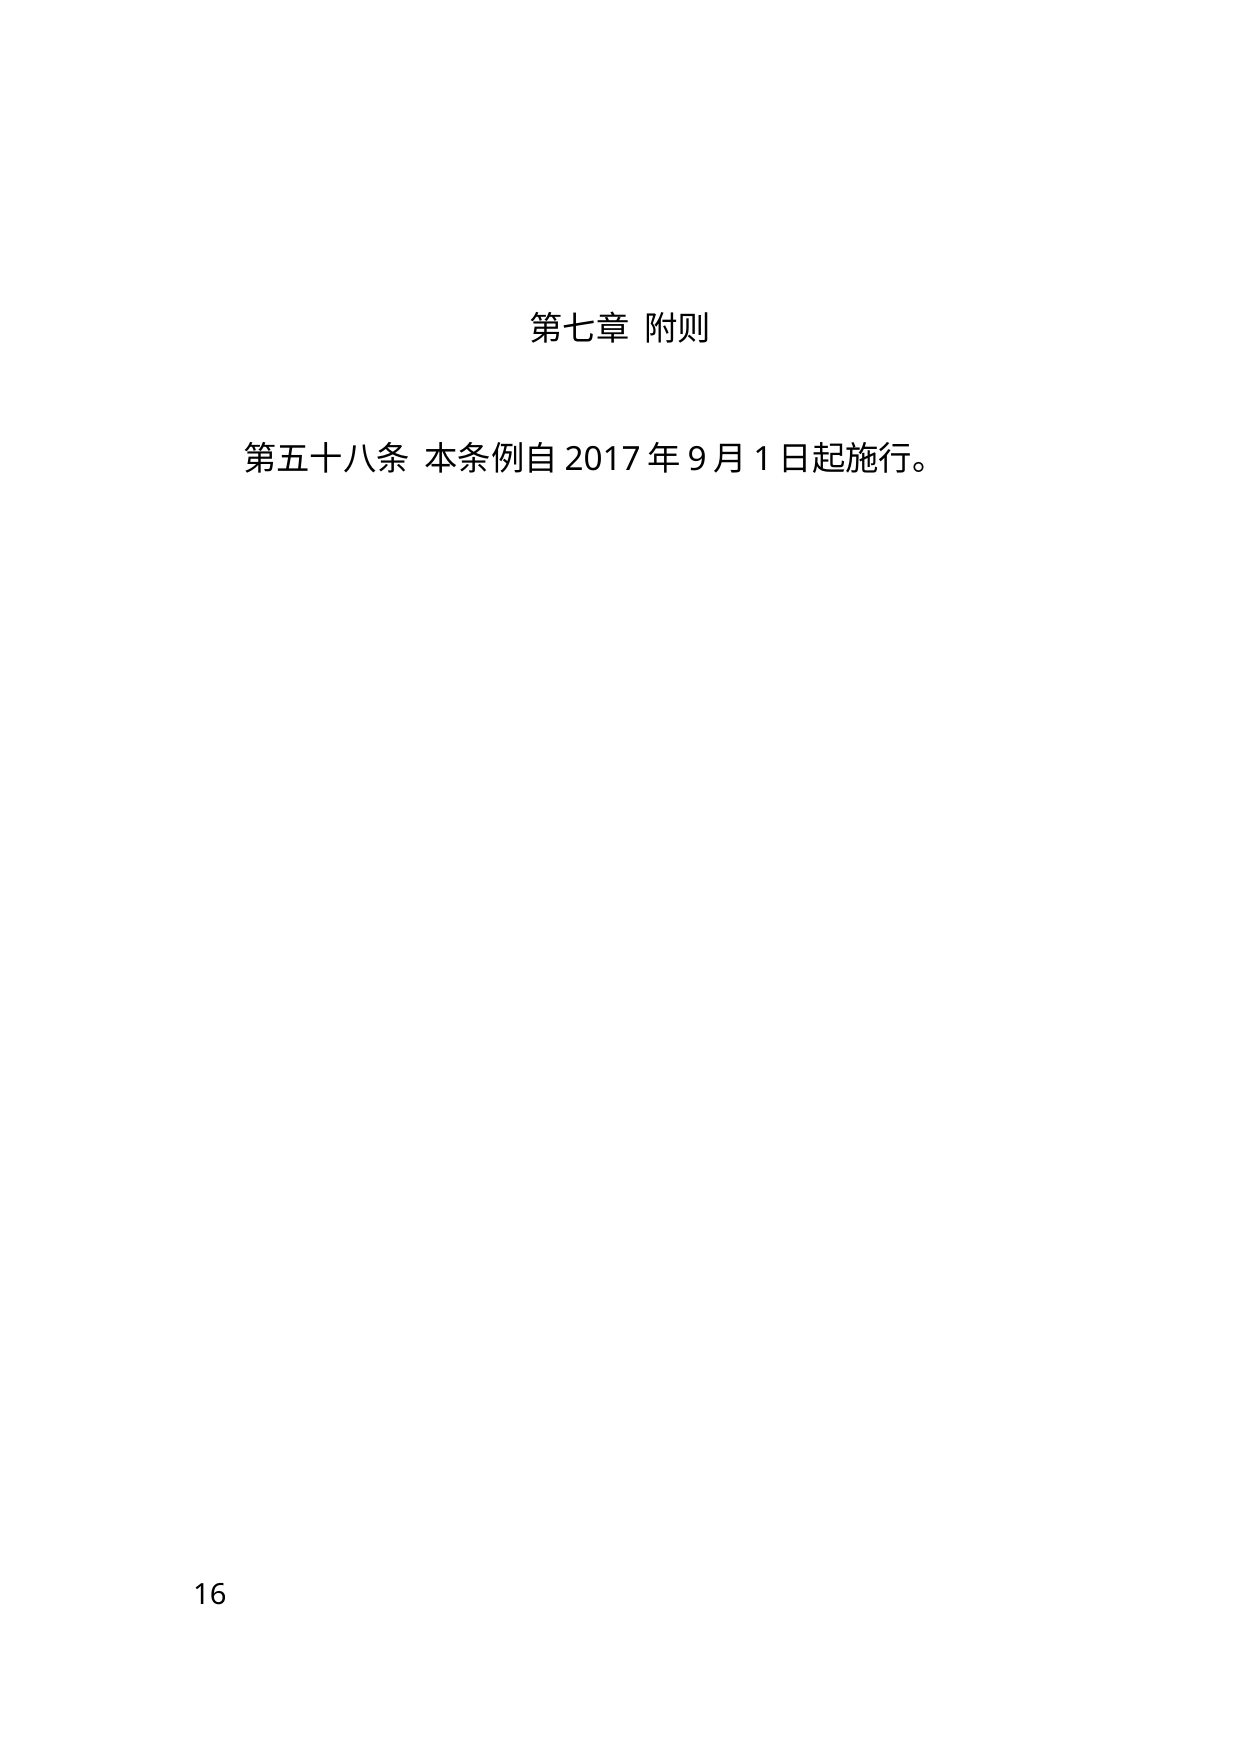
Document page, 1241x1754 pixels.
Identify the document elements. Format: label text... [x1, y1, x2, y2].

text 第五十八条 本条例自2017年9月1日起施行。 [159, 423, 1081, 488]
text 第七章 附则 [159, 293, 1081, 358]
